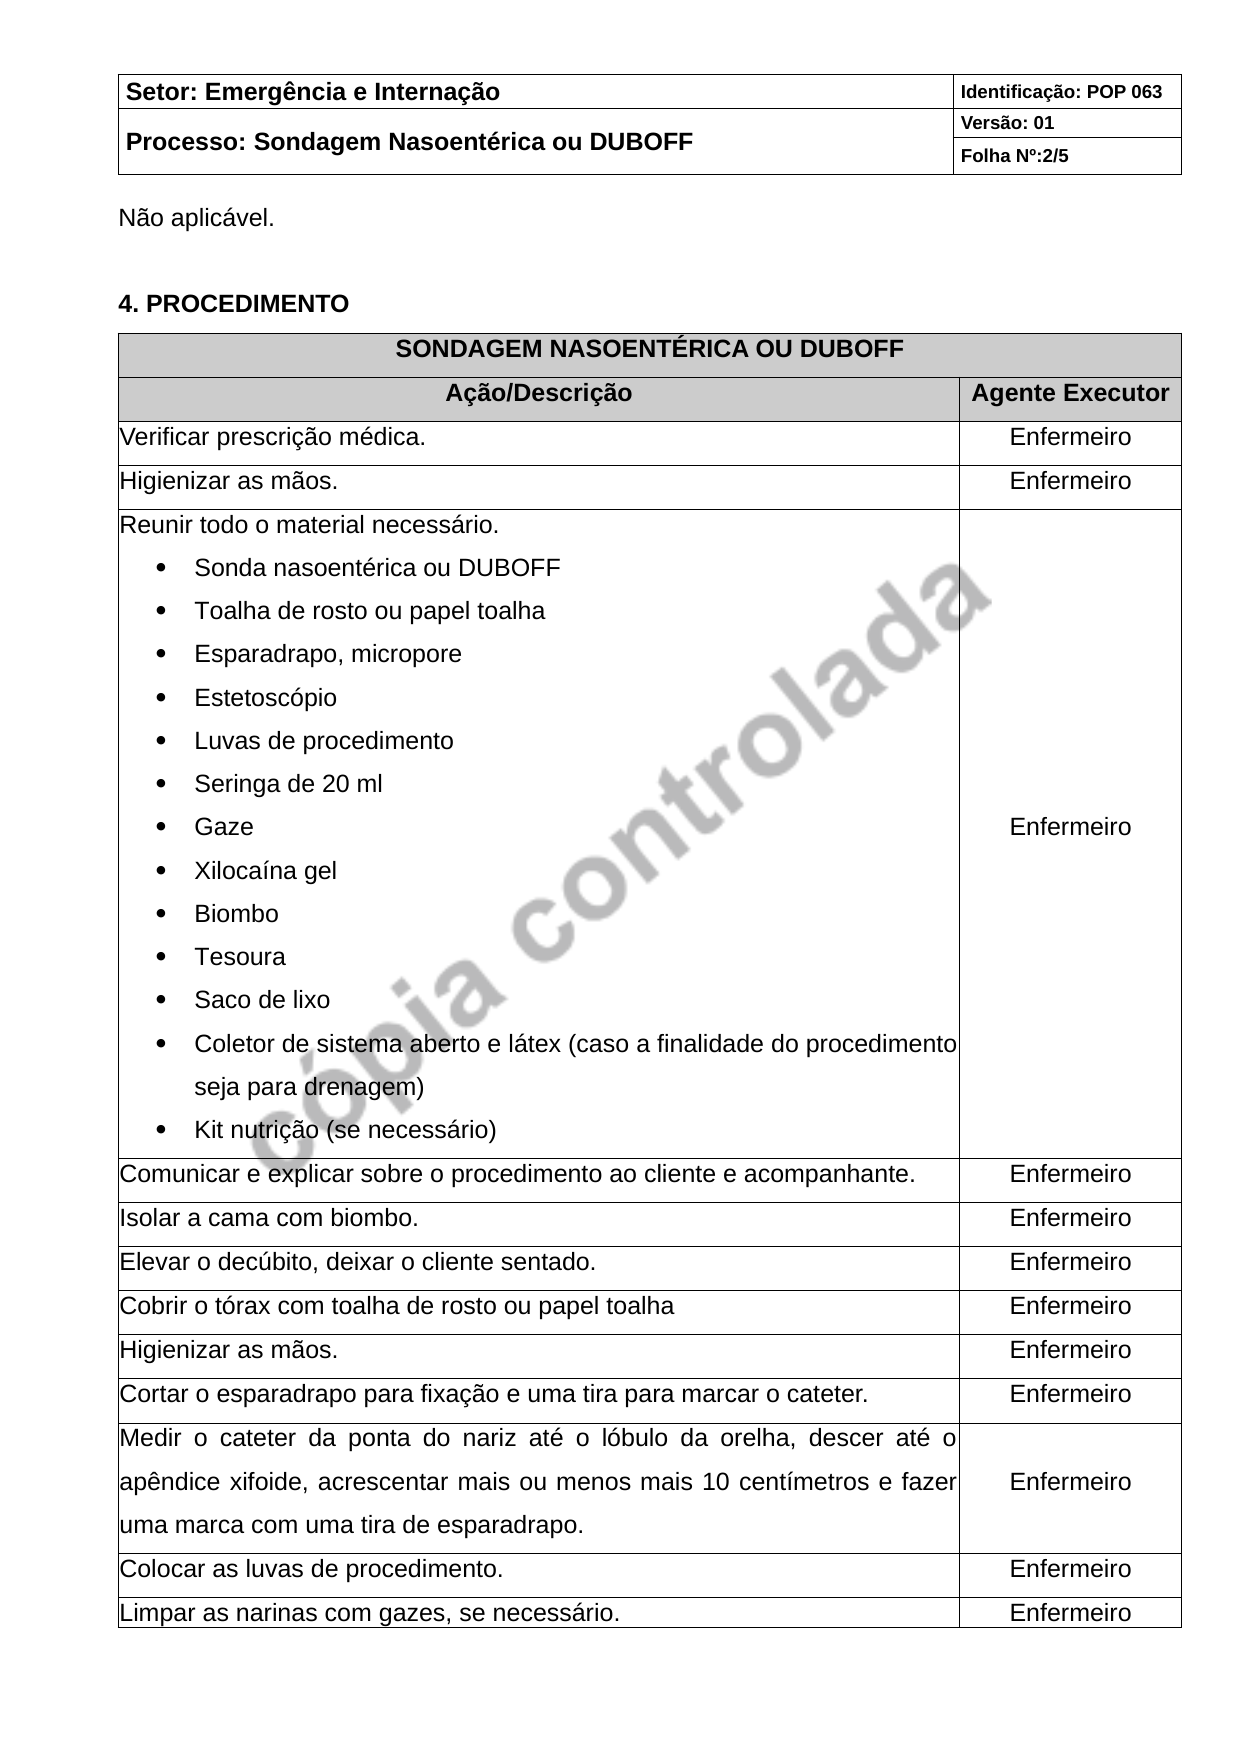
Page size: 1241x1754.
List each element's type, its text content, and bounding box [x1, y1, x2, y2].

table_cell Enfermeiro [960, 1203, 1181, 1246]
table_cell Elevar o decúbito, deixar o cliente sentado. [119, 1247, 959, 1290]
table_cell Medir o cateter da ponta do nariz até o lóbulo da orelha, descer até o apêndice xifoide, acrescentar mais ou menos mais 10 centímetros e fazer uma marca com uma tira de esparadrapo. [119, 1424, 959, 1553]
table_cell Enfermeiro [960, 1247, 1181, 1290]
text 4. PROCEDIMENTO [118, 289, 1181, 318]
table_cell Enfermeiro [960, 1379, 1181, 1422]
table_cell Isolar a cama com biombo. [119, 1203, 959, 1246]
table_cell Enfermeiro [960, 1554, 1181, 1597]
table_cell Colocar as luvas de procedimento. [119, 1554, 959, 1597]
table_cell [119, 1598, 959, 1627]
table_cell Verificar prescrição médica. [119, 422, 959, 465]
table_cell Enfermeiro [960, 1291, 1181, 1334]
table_cell Enfermeiro [960, 510, 1181, 1158]
table_cell Enfermeiro [960, 422, 1181, 465]
table_cell Comunicar e explicar sobre o procedimento ao cliente e acompanhante. [119, 1159, 959, 1202]
table_cell Enfermeiro [960, 466, 1181, 509]
table_cell Enfermeiro [960, 1159, 1181, 1202]
table_cell Higienizar as mãos. [119, 466, 959, 509]
table_cell Enfermeiro [960, 1424, 1181, 1553]
table_cell Ação/Descrição [119, 378, 959, 421]
table_header SONDAGEM NASOENTÉRICA OU DUBOFF [119, 334, 1181, 377]
table_cell Reunir todo o material necessário. Sonda nasoentérica ou DUBOFF Toalha de rosto ou papel toalha Esparadrapo, micropore Estetoscópio Luvas de procedimento Seringa de 20 ml Gaze Xilocaína gel Biombo Tesoura Saco de lixo Coletor de sistema aberto e látex (caso a finalidade do procedimento seja para drenagem) Kit nutrição (se necessário) [119, 510, 959, 1158]
table_cell Cobrir o tórax com toalha de rosto ou papel toalha [119, 1291, 959, 1334]
table_cell Cortar o esparadrapo para fixação e uma tira para marcar o cateter. [119, 1379, 959, 1422]
table_cell Enfermeiro [960, 1598, 1181, 1627]
table_cell Enfermeiro [960, 1335, 1181, 1378]
table_cell Agente Executor [960, 378, 1181, 421]
table_cell Higienizar as mãos. [119, 1335, 959, 1378]
text Não aplicável. [118, 203, 1181, 232]
